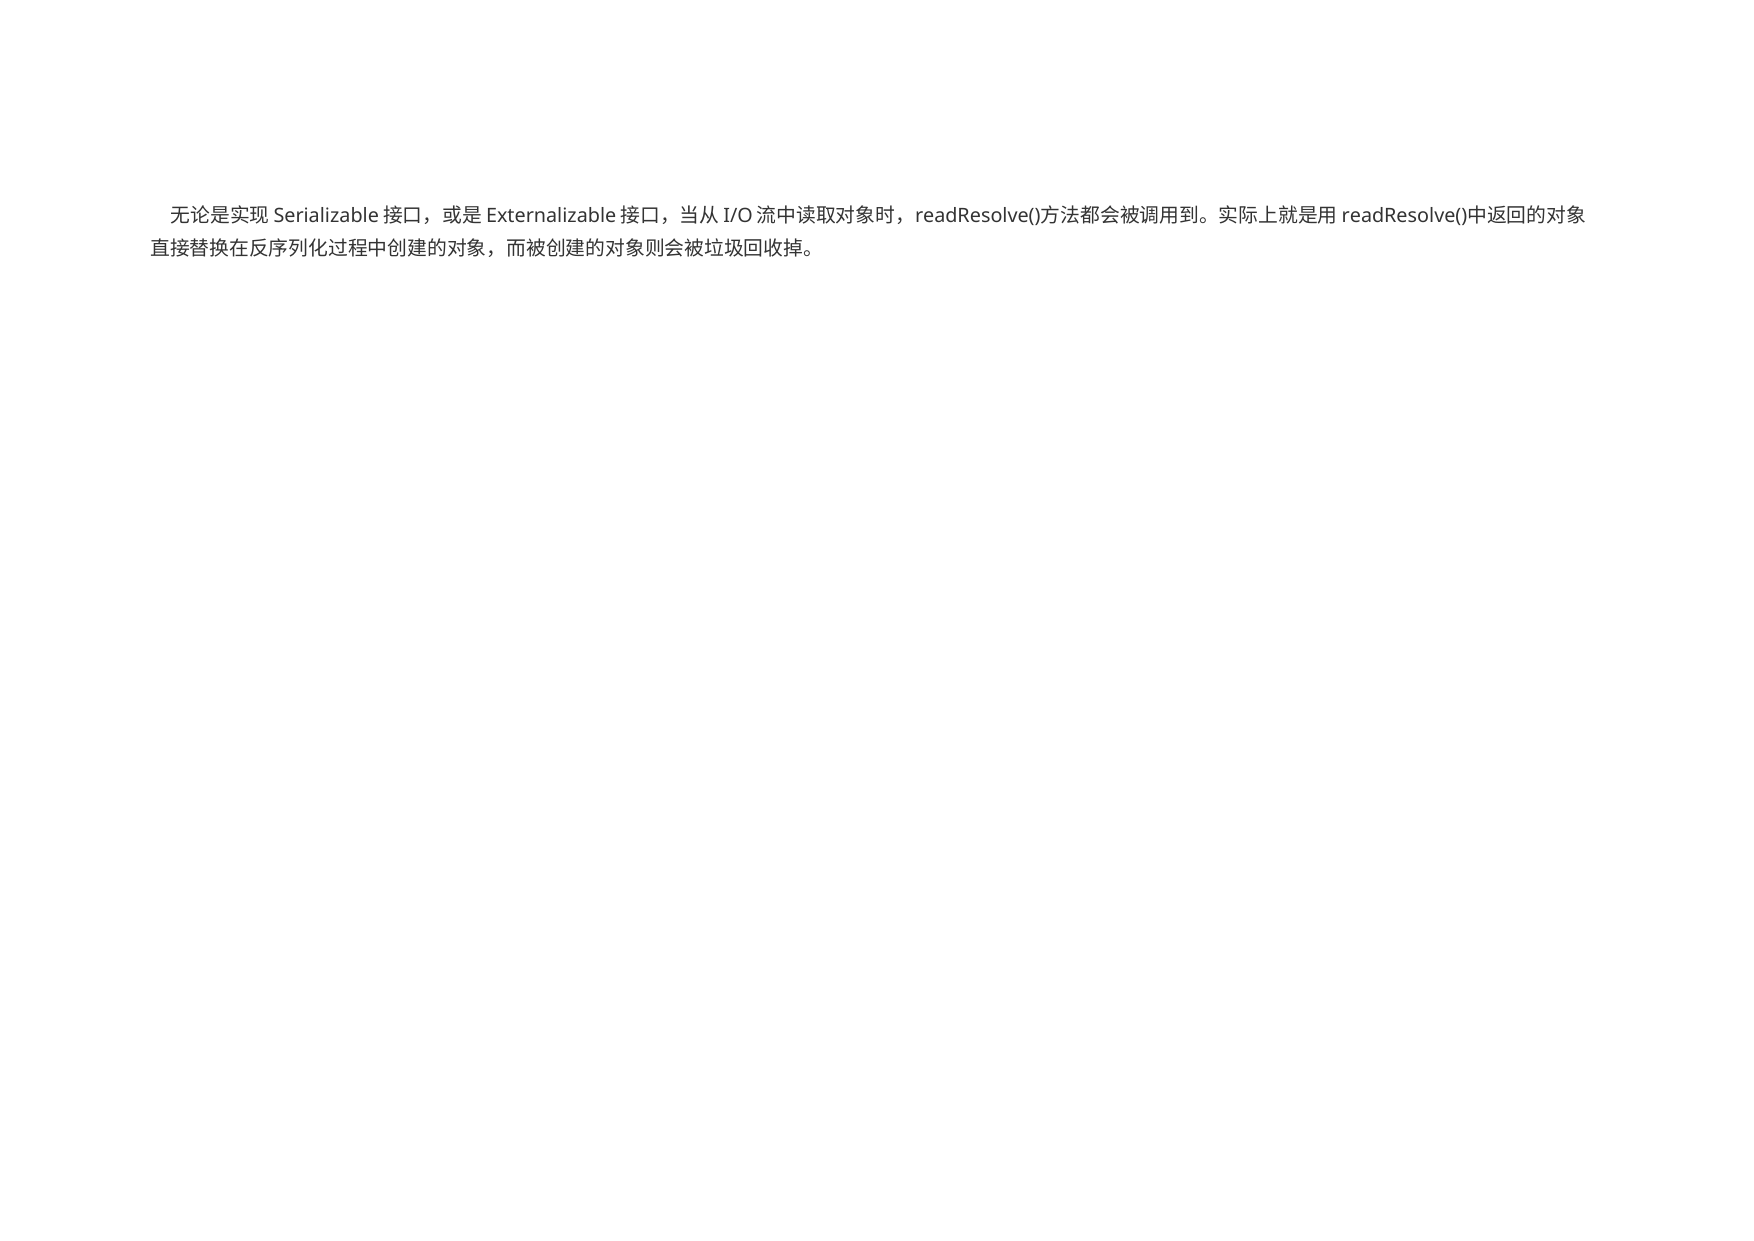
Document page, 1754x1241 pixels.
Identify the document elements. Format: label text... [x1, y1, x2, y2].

text 无论是实现Serializable接口，或是Externalizable接口，当从I/O流中读取对象时，readResolve()方法都会被调用到。实际上就是用readResolve()中返回的对象直接替换在反序列化过程中创建的对象，而被创建的对象则会被垃圾回收掉。 [150, 198, 1604, 263]
